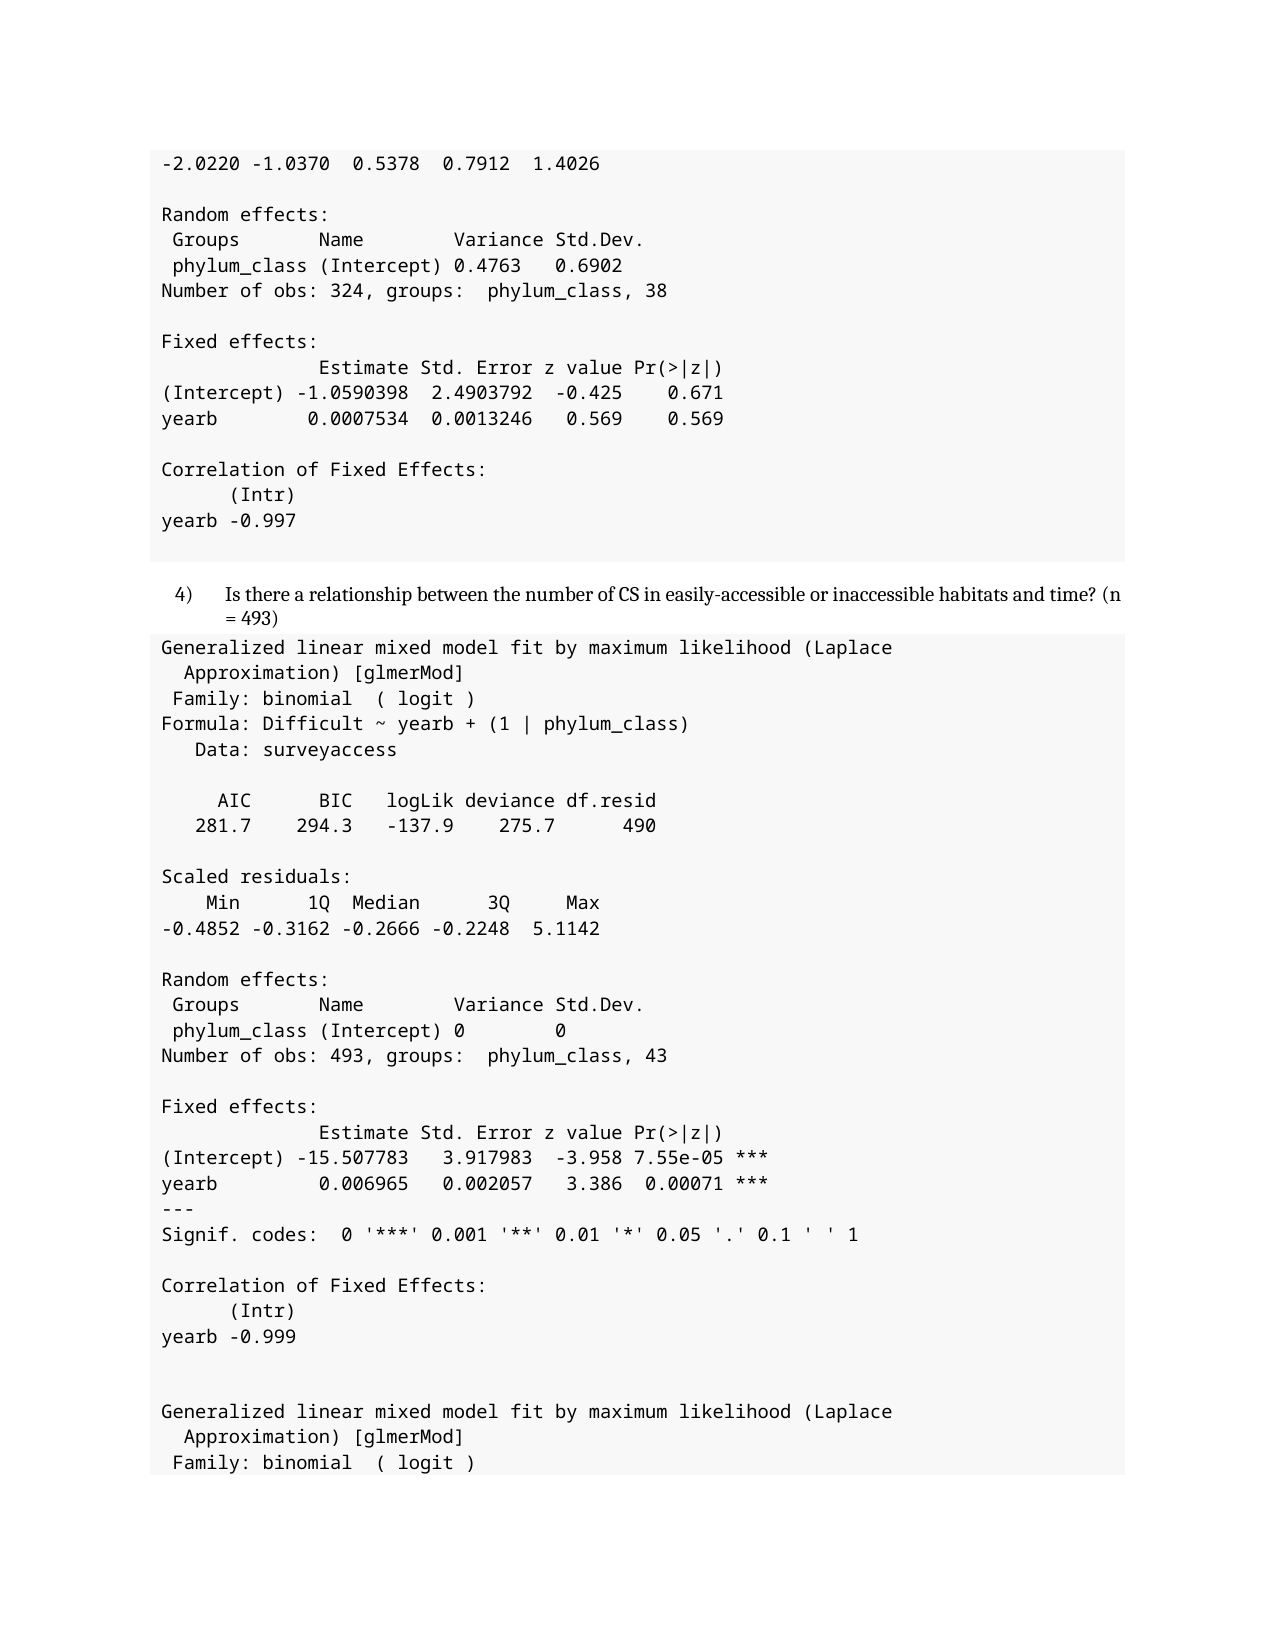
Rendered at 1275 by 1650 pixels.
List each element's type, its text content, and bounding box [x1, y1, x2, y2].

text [150, 150, 1125, 562]
text Generalized linear mixed model fit by maximum likelihood (Laplace Approximation) [glmerMod] Family: binomial ( logit ) Formula: Difficult ~ yearb + (1 | phylum_class) Data: surveyaccess AIC BIC logLik deviance df.resid 281.7 294.3 -137.9 275.7 490 Scaled residuals: Min 1Q Median 3Q Max -0.4852 -0.3162 -0.2666 -0.2248 5.1142 Random effects: Groups Name Variance Std.Dev. phylum_class (Intercept) 0 0 Number of obs: 493, groups: phylum_class, 43 Fixed effects: Estimate Std. Error z value Pr(>|z|) (Intercept) -15.507783 3.917983 -3.958 7.55e-05 *** yearb 0.006965 0.002057 3.386 0.00071 *** --- Signif. codes: 0 '***' 0.001 '**' 0.01 '*' 0.05 '.' 0.1 ' ' 1 Correlation of Fixed Effects: (Intr) yearb -0.999 [150, 634, 1125, 1377]
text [150, 1398, 1125, 1475]
list Is there a relationship between the number of CS in easily-accessible or inaccessible habitats and time? (n = 493) [175, 582, 1125, 630]
